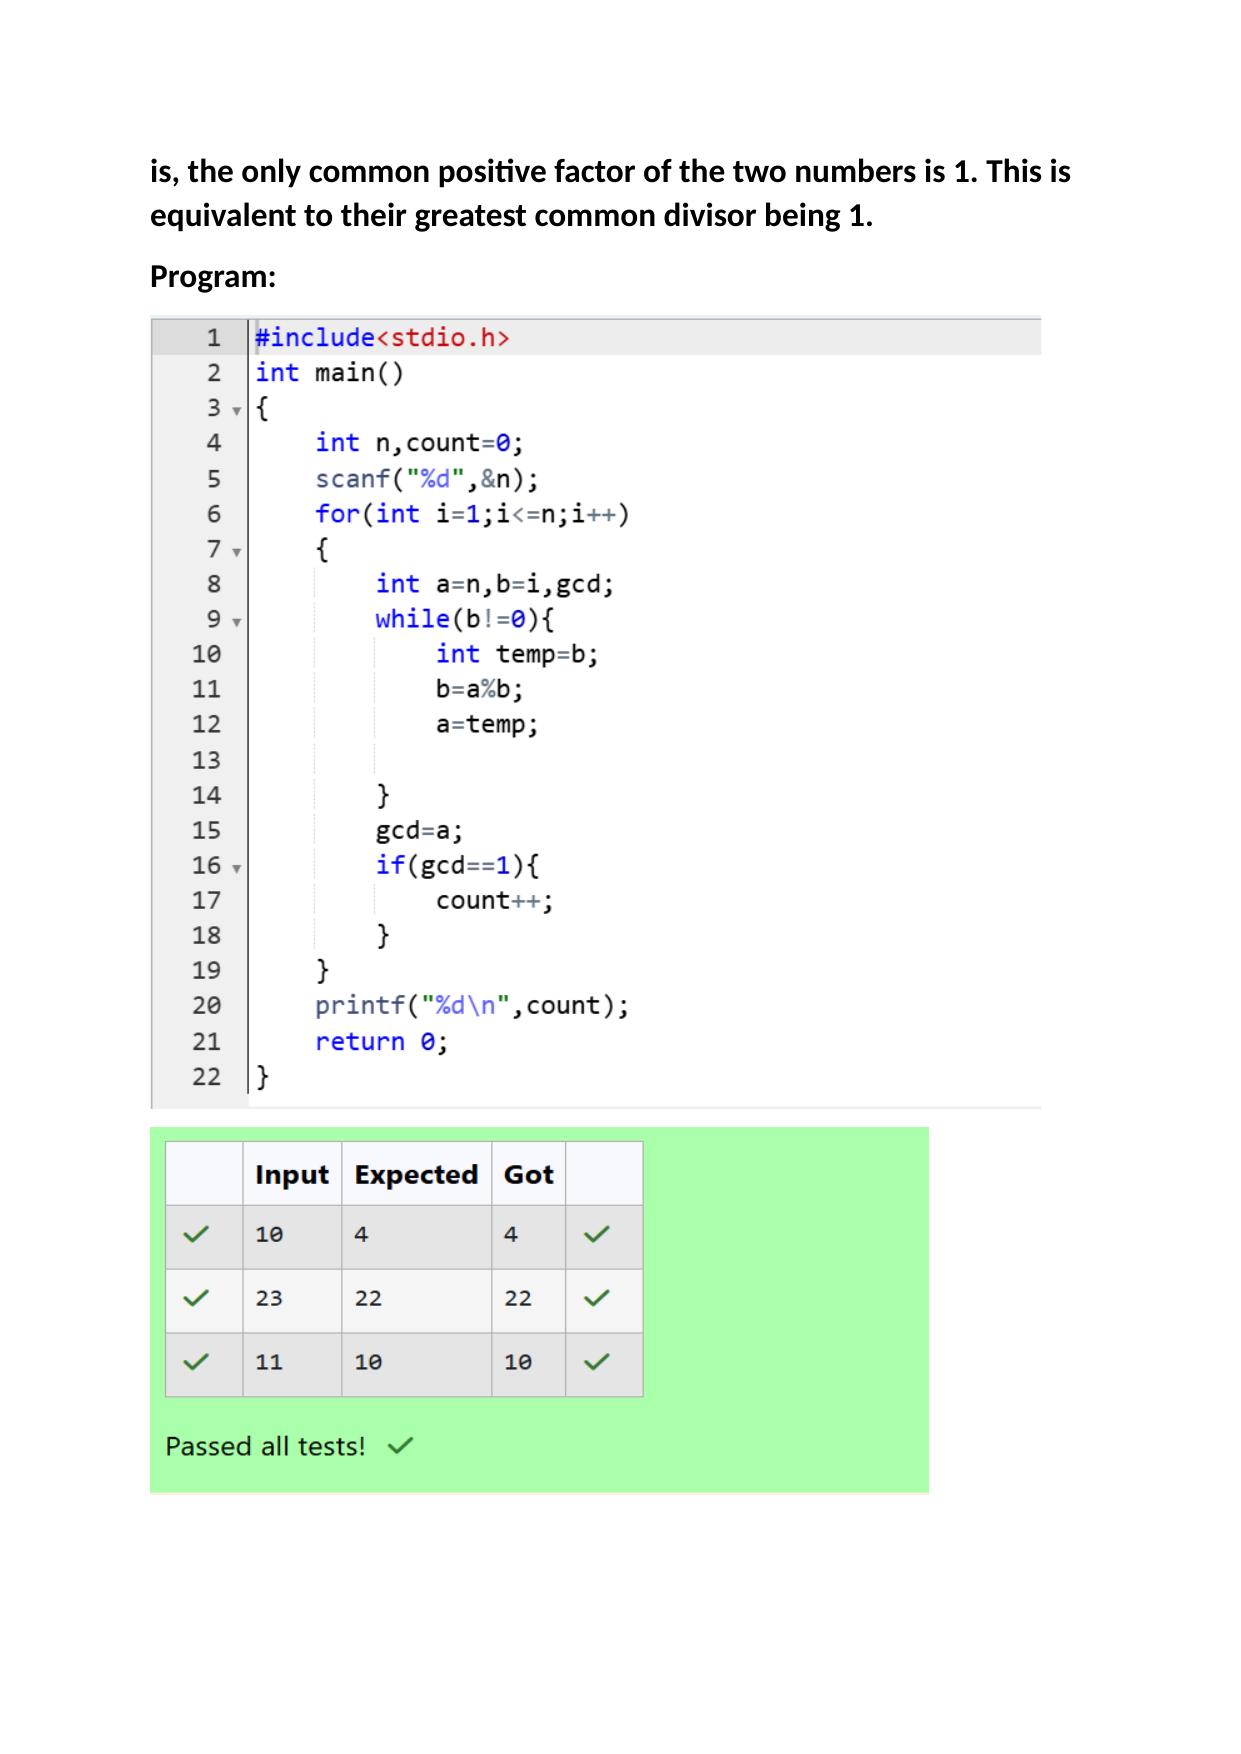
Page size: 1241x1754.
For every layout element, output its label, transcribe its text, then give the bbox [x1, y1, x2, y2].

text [150, 150, 1090, 235]
text Program: [150, 254, 1090, 295]
